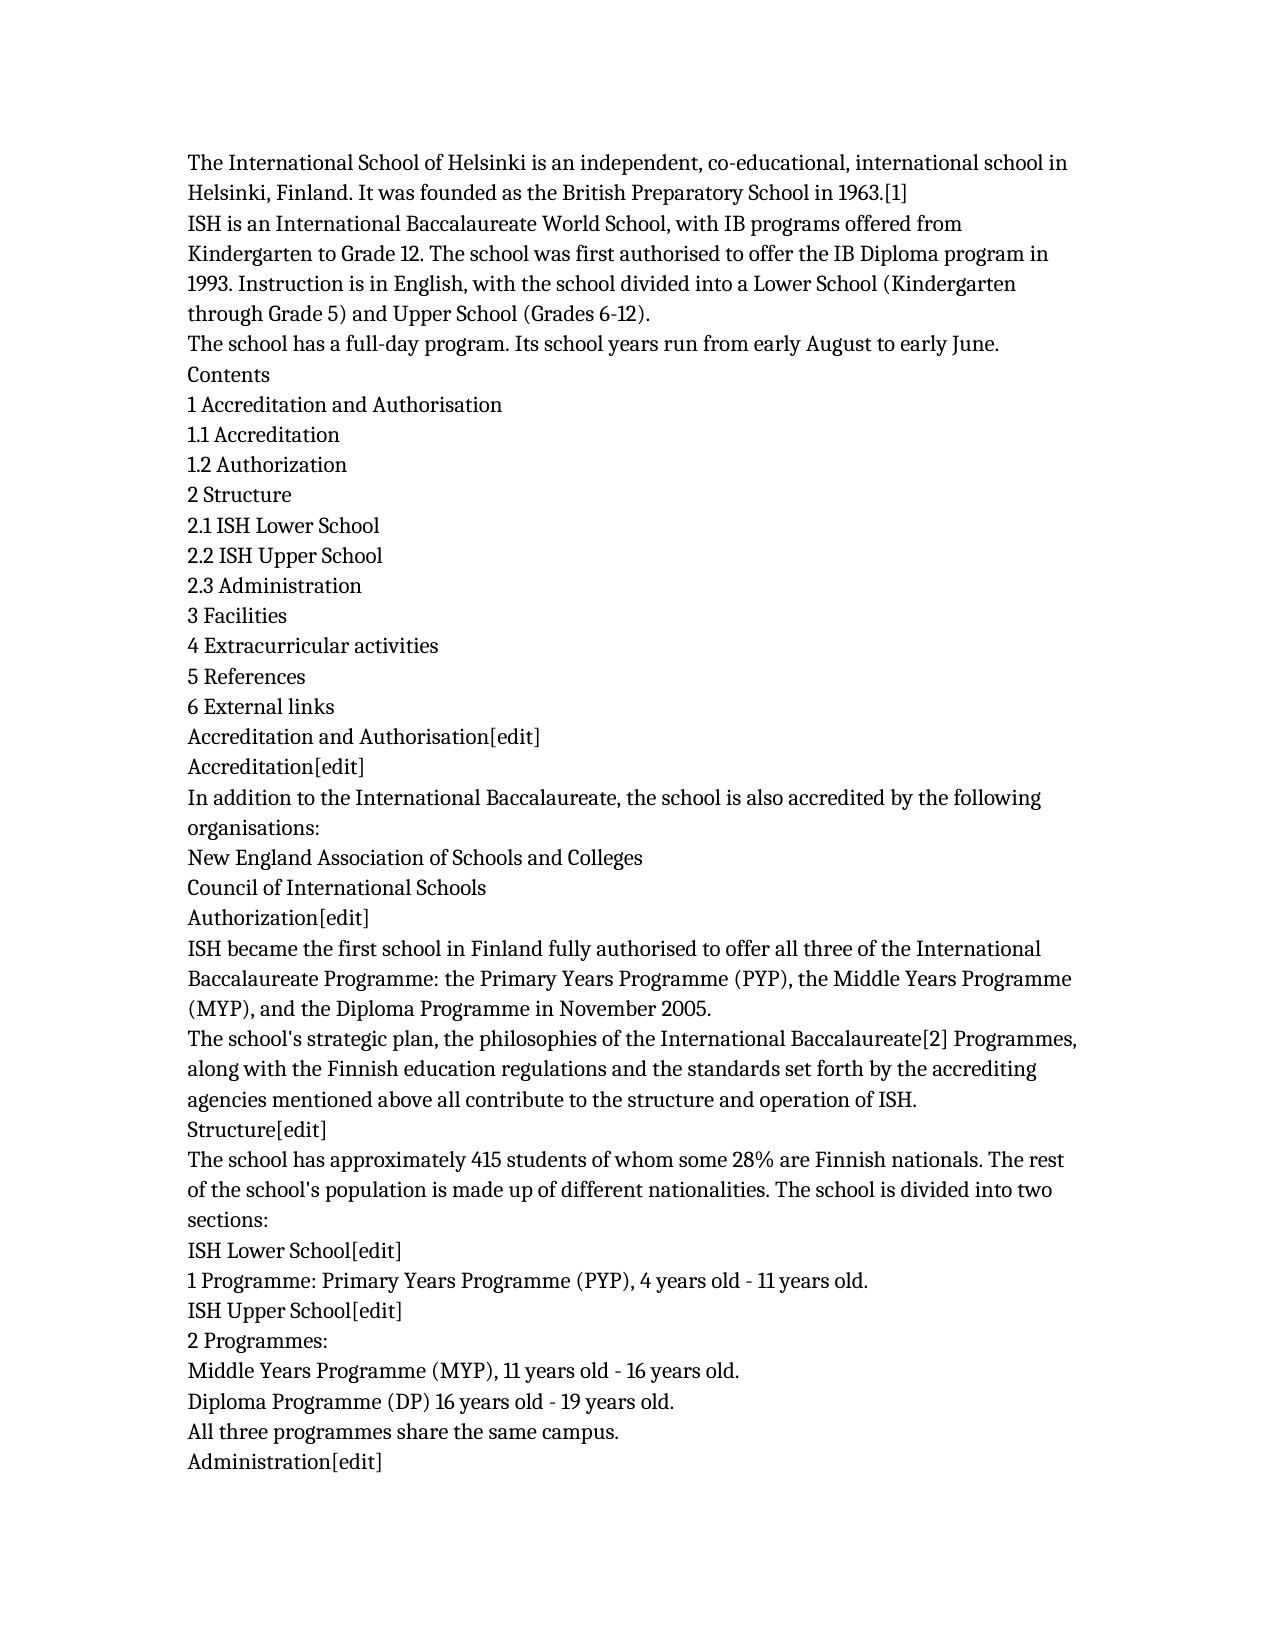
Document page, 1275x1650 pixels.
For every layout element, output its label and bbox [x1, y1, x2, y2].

text [187, 150, 1087, 1475]
